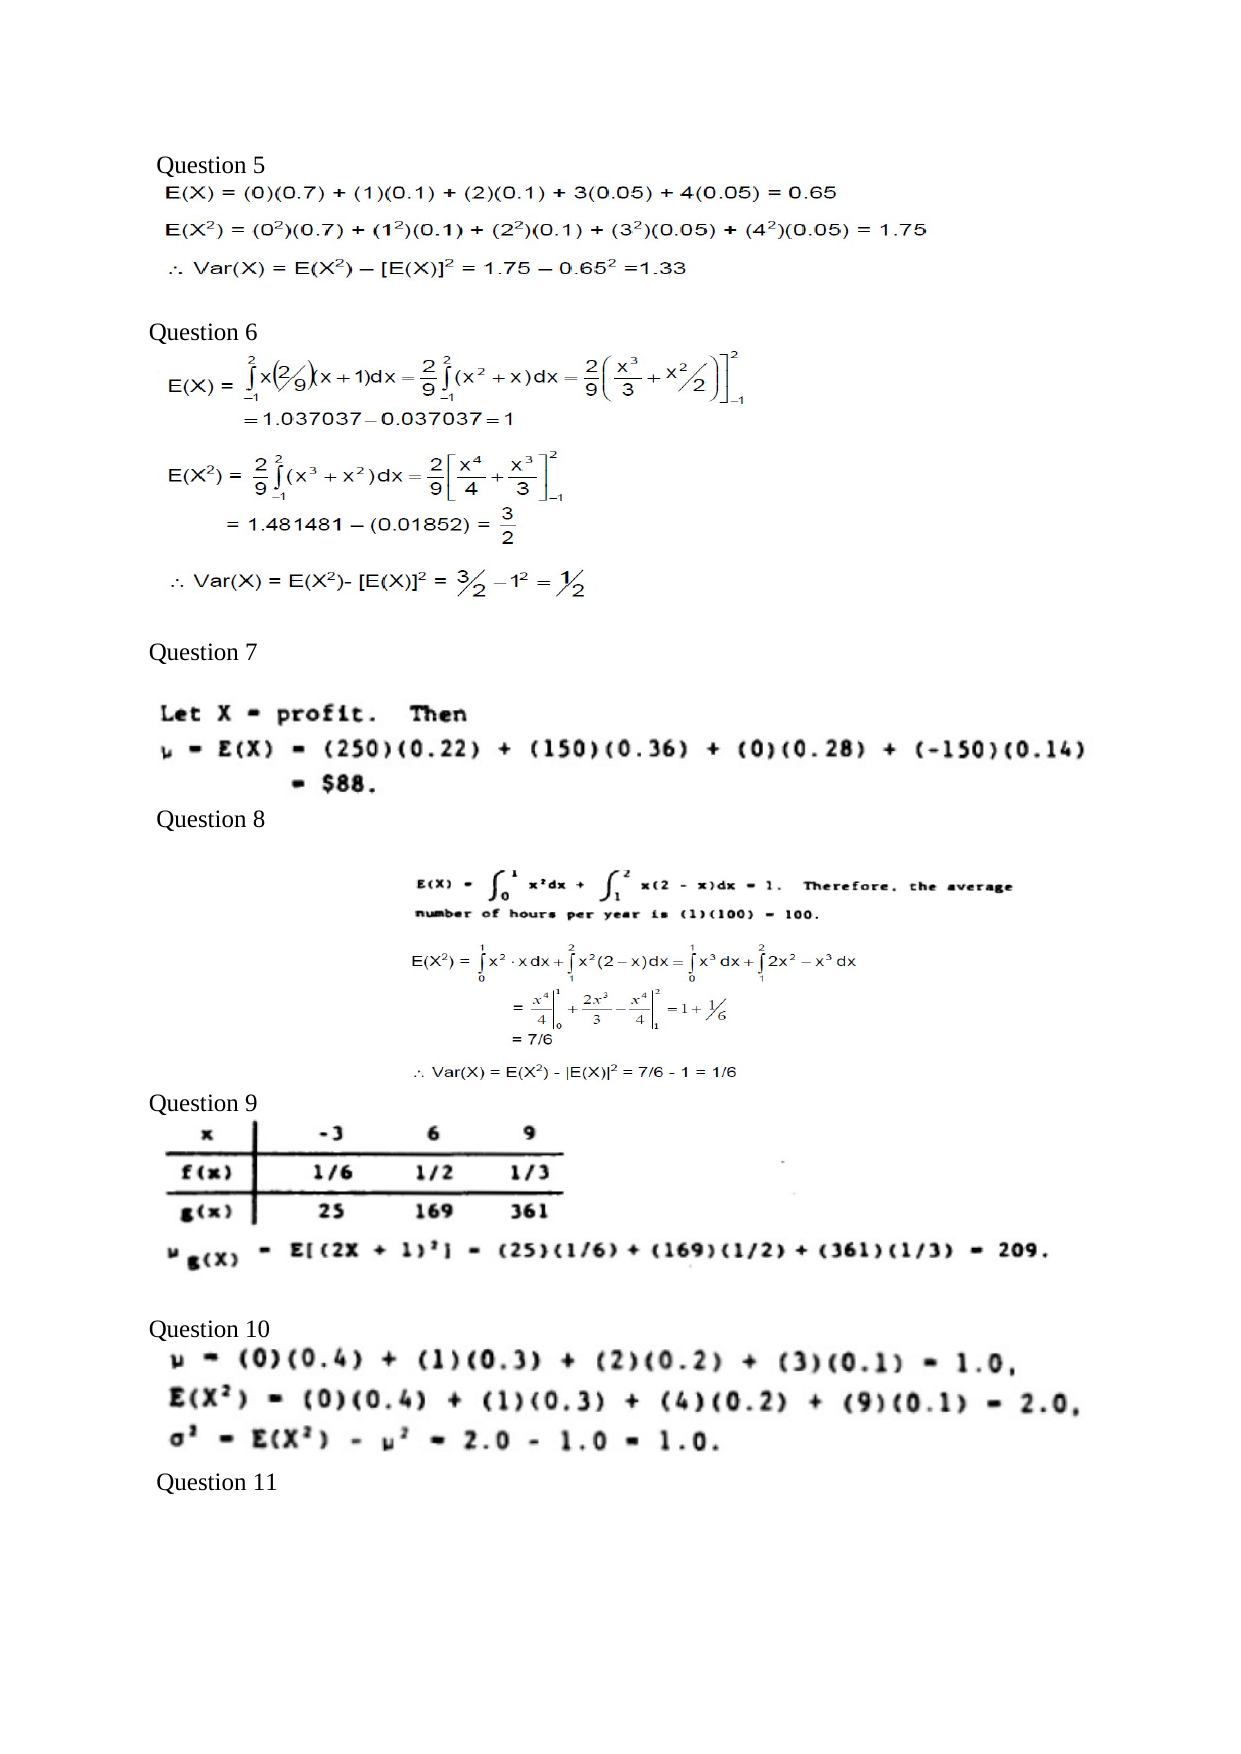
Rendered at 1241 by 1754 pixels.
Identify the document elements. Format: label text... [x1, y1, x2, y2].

text Question 9 [148, 1088, 1090, 1116]
text Question 7 [148, 637, 1090, 666]
picture [156, 1118, 1052, 1281]
picture [156, 181, 938, 285]
text Question 8 [150, 804, 1097, 833]
picture [156, 347, 750, 605]
text Question 6 [148, 317, 1090, 346]
picture [157, 1344, 1098, 1465]
text Question 10 [148, 1314, 1090, 1343]
picture [157, 698, 1098, 803]
text Question 11 [150, 1467, 1097, 1496]
text Question 5 [150, 150, 1097, 179]
picture [411, 866, 1017, 1086]
